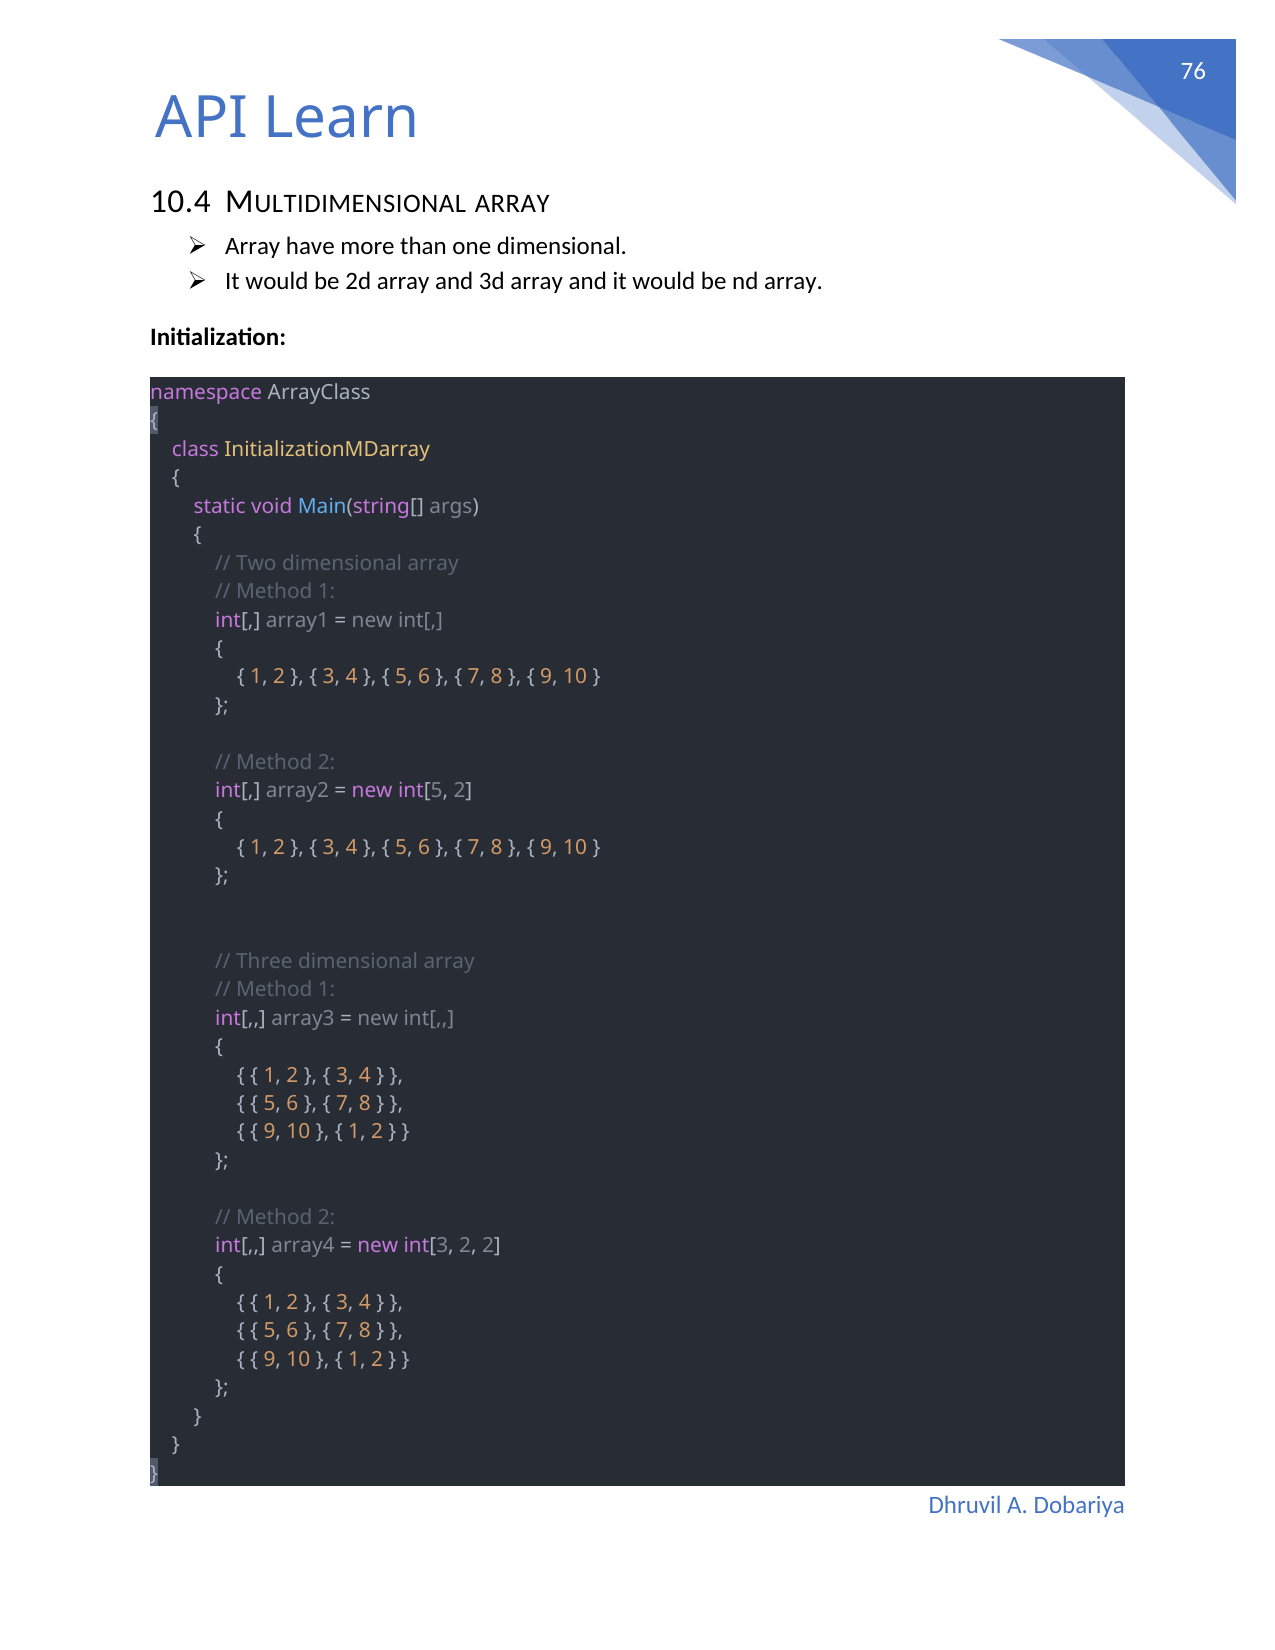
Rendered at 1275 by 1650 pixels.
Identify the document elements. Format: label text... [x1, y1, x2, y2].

text namespace ArrayClass { class InitializationMDarray { static void Main(string[] args) { // Two dimensional array // Method 1: int[,] array1 = new int[,] { { 1, 2 }, { 3, 4 }, { 5, 6 }, { 7, 8 }, { 9, 10 } }; // Method 2: int[,] array2 = new int[5, 2] { { 1, 2 }, { 3, 4 }, { 5, 6 }, { 7, 8 }, { 9, 10 } }; // Three dimensional array // Method 1: int[,,] array3 = new int[,,] { { { 1, 2 }, { 3, 4 } }, { { 5, 6 }, { 7, 8 } }, { { 9, 10 }, { 1, 2 } } }; // Method 2: int[,,] array4 = new int[3, 2, 2] { { { 1, 2 }, { 3, 4 } }, { { 5, 6 }, { 7, 8 } }, { { 9, 10 }, { 1, 2 } } }; } } } [150, 377, 1125, 1486]
text Initialization: [150, 321, 1125, 352]
list Array have more than one dimensional. [187, 231, 1125, 261]
list It would be 2d array and 3d array and it would be nd array. [187, 266, 1125, 296]
subtitle Multidimensional array [150, 179, 1125, 220]
picture [997, 39, 1236, 205]
